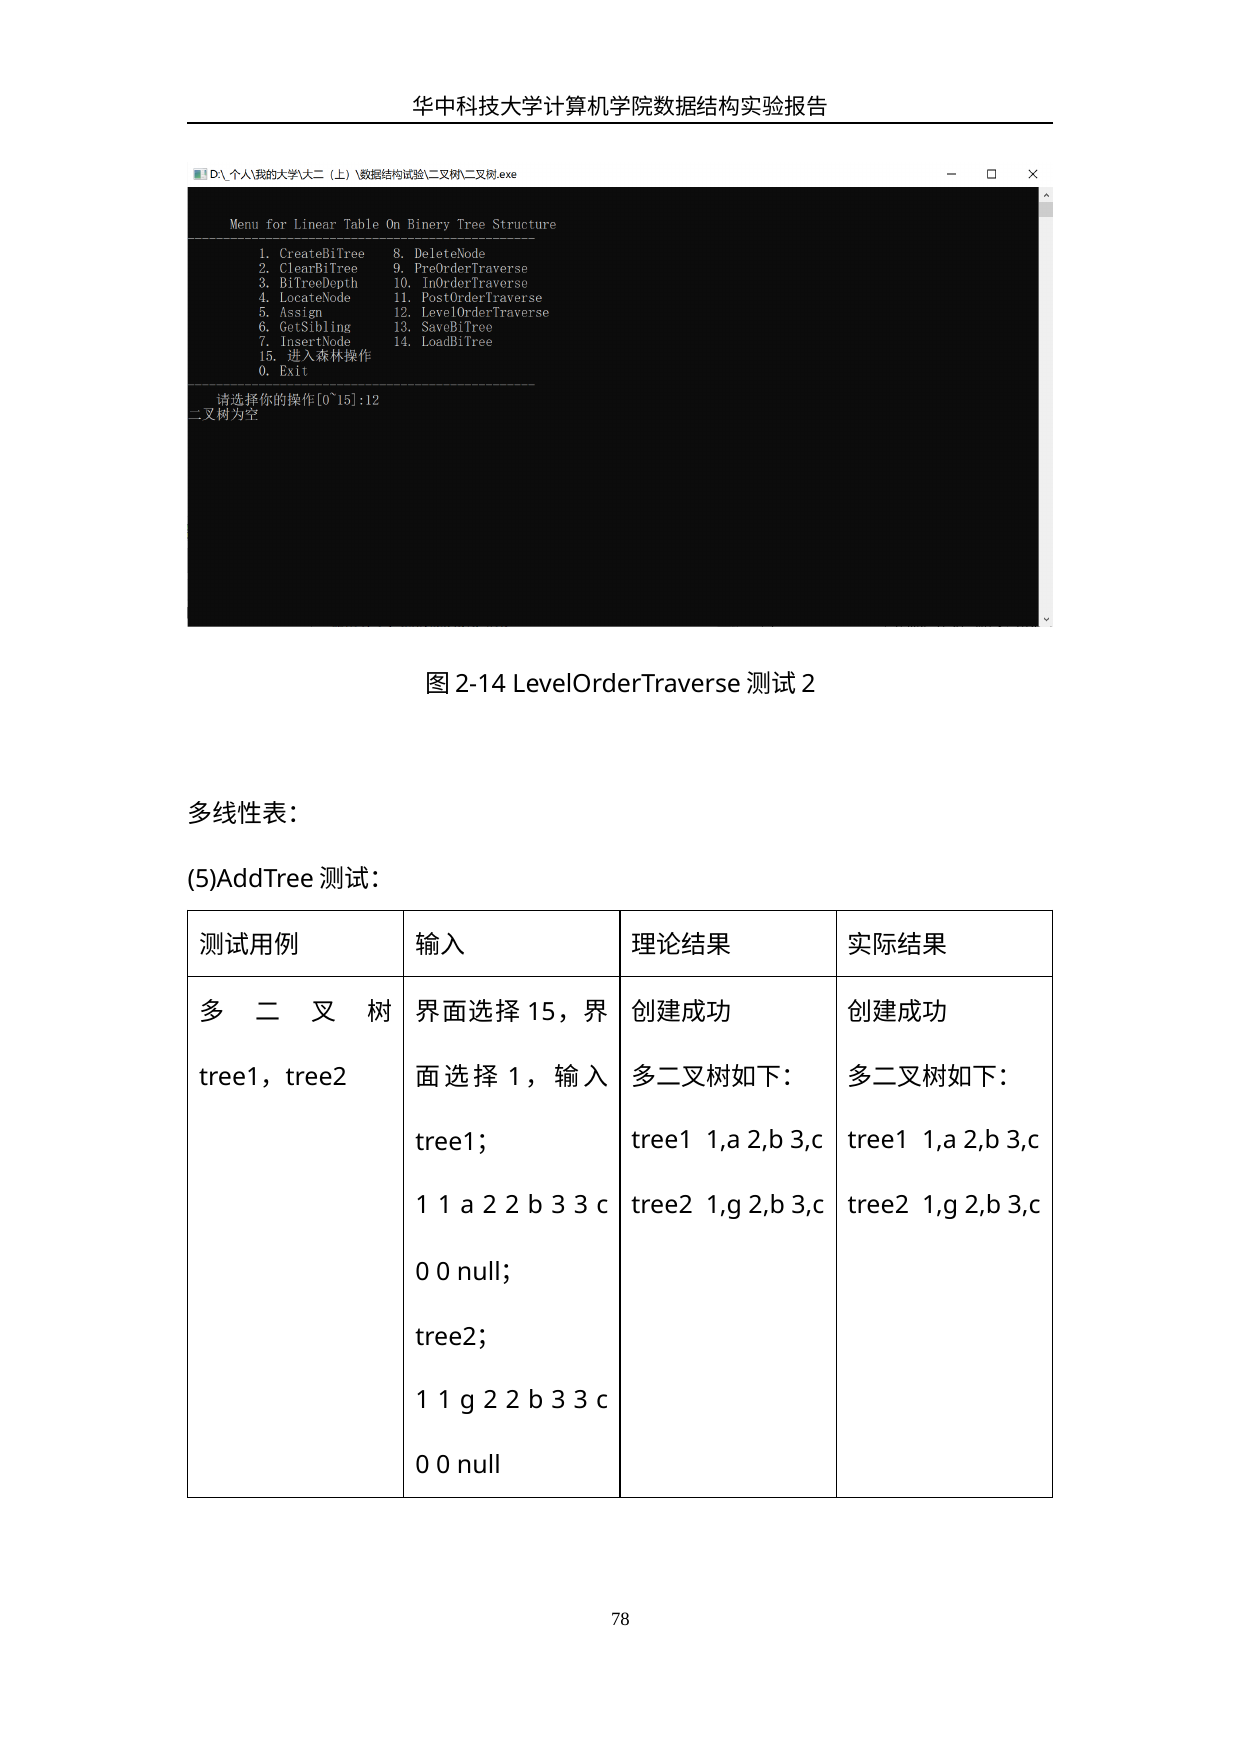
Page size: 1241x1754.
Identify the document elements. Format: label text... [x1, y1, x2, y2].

table_cell 创建成功 多二叉树如下： tree1 1,a 2,b 3,c tree2 1,g 2,b 3,c [837, 977, 1052, 1497]
table_cell 界面选择15，界面选择1，输入tree1； 1 1 a 2 2 b 3 3 c 0 0 null； tree2； 1 1 g 2 2 b 3 3 c 0 0 null [404, 977, 619, 1497]
table_header 实际结果 [837, 911, 1052, 976]
table_cell 创建成功 多二叉树如下： tree1 1,a 2,b 3,c tree2 1,g 2,b 3,c [621, 977, 836, 1497]
table_header 输入 [404, 911, 619, 976]
text 图2-14 LevelOrderTraverse测试2 [187, 649, 1053, 714]
text 多线性表： [187, 779, 1053, 844]
table_header 测试用例 [188, 911, 403, 976]
table_header 理论结果 [621, 911, 836, 976]
text (5)AddTree测试： [187, 844, 1053, 909]
table_cell 多二叉树tree1，tree2 [188, 977, 403, 1497]
picture [187, 162, 1053, 627]
